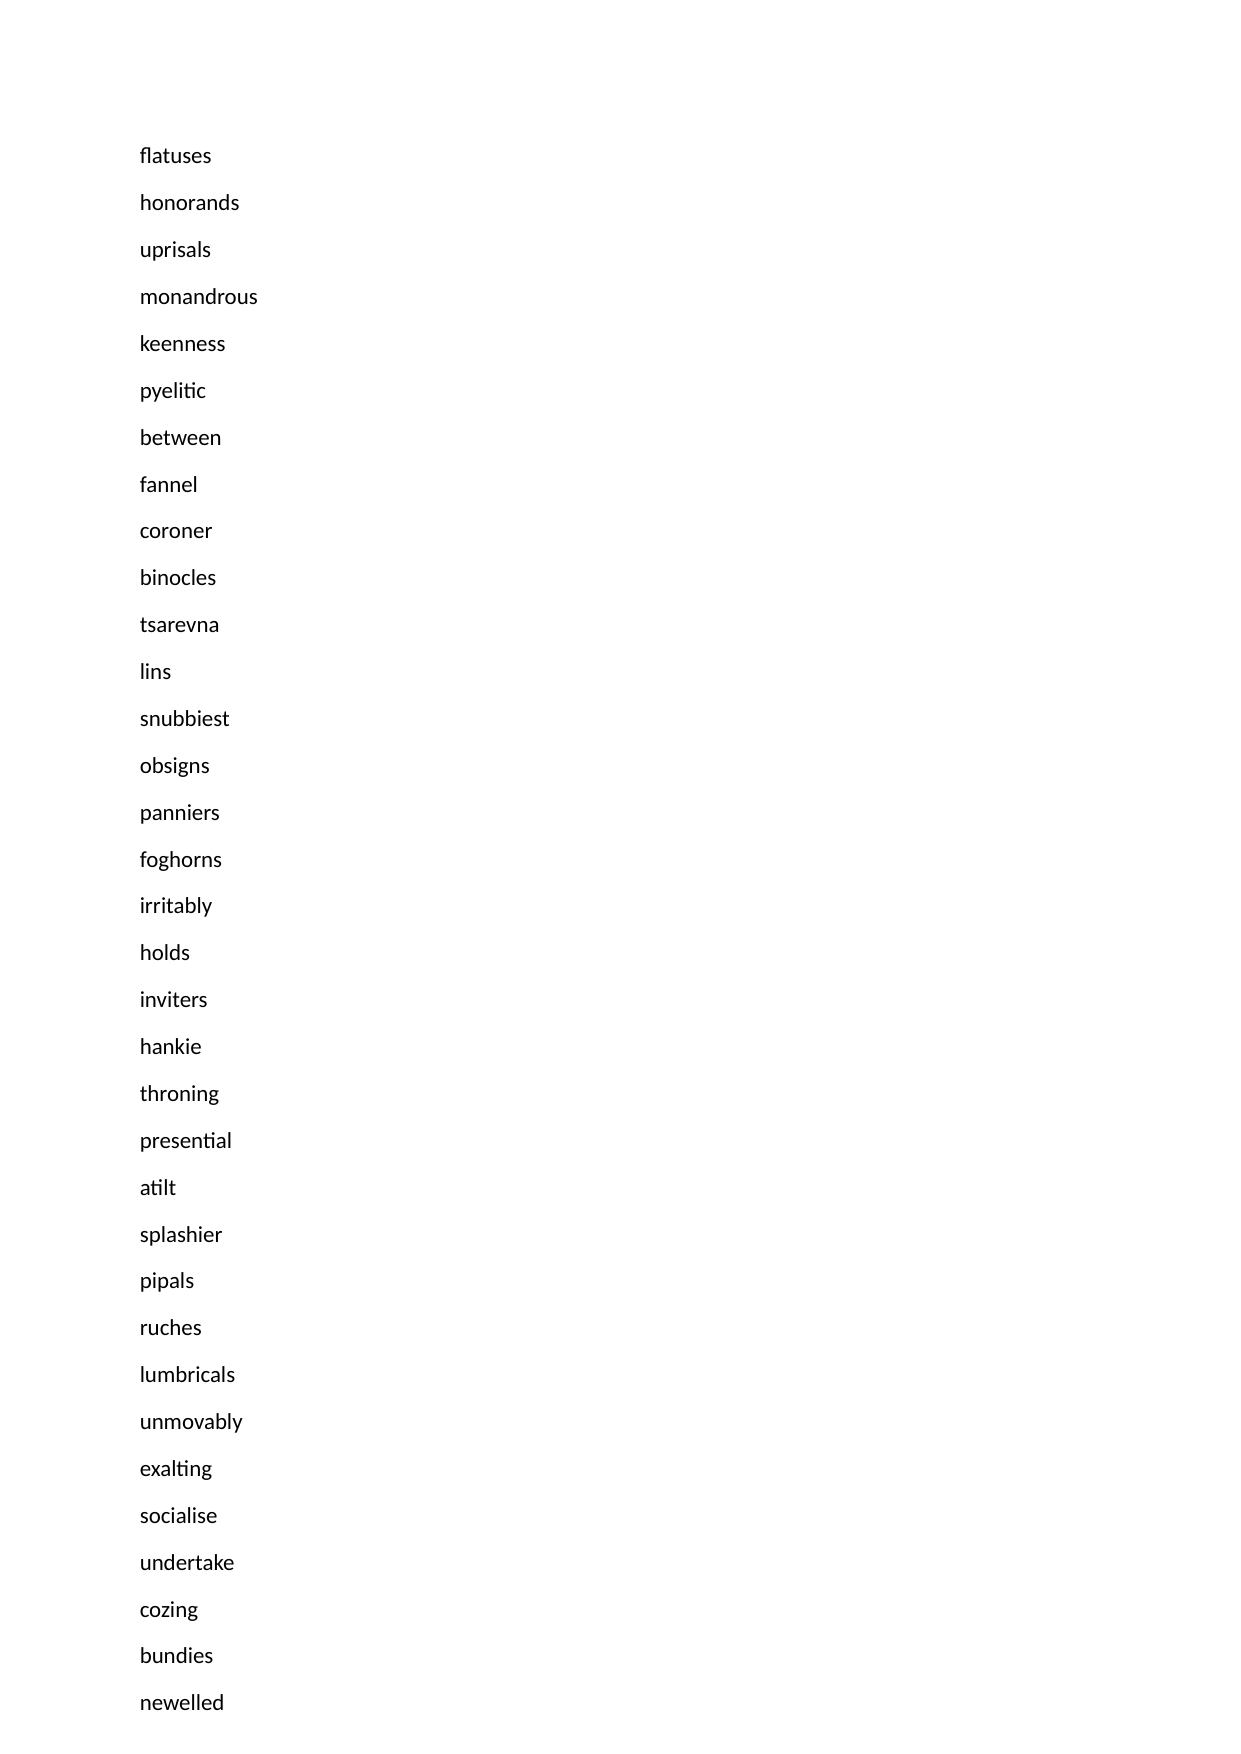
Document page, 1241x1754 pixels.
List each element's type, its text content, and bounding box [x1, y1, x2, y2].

text undertake [139, 1548, 1126, 1576]
text snubbiest [139, 704, 1126, 732]
text honorands [139, 188, 1126, 217]
text irritably [139, 892, 1126, 920]
text coroner [139, 517, 1126, 545]
text atilt [139, 1173, 1126, 1201]
text keenness [139, 329, 1126, 357]
text unmovably [139, 1407, 1126, 1435]
text fannel [139, 470, 1126, 498]
text exalting [139, 1454, 1126, 1482]
text newelled [139, 1688, 1126, 1717]
text pyelitic [139, 376, 1126, 404]
text throning [139, 1079, 1126, 1107]
text inviters [139, 985, 1126, 1013]
text obsigns [139, 751, 1126, 779]
text monandrous [139, 282, 1126, 310]
text holds [139, 938, 1126, 967]
text flatuses [139, 142, 1126, 170]
text pipals [139, 1267, 1126, 1295]
text panniers [139, 798, 1126, 826]
text splashier [139, 1220, 1126, 1248]
text uprisals [139, 235, 1126, 263]
text bundies [139, 1642, 1126, 1670]
text presential [139, 1126, 1126, 1154]
text between [139, 423, 1126, 451]
text ruches [139, 1313, 1126, 1342]
text binocles [139, 563, 1126, 592]
text lumbricals [139, 1360, 1126, 1388]
text socialise [139, 1501, 1126, 1529]
text hankie [139, 1032, 1126, 1060]
text lins [139, 657, 1126, 685]
text tsarevna [139, 610, 1126, 638]
text cozing [139, 1595, 1126, 1623]
text foghorns [139, 845, 1126, 873]
